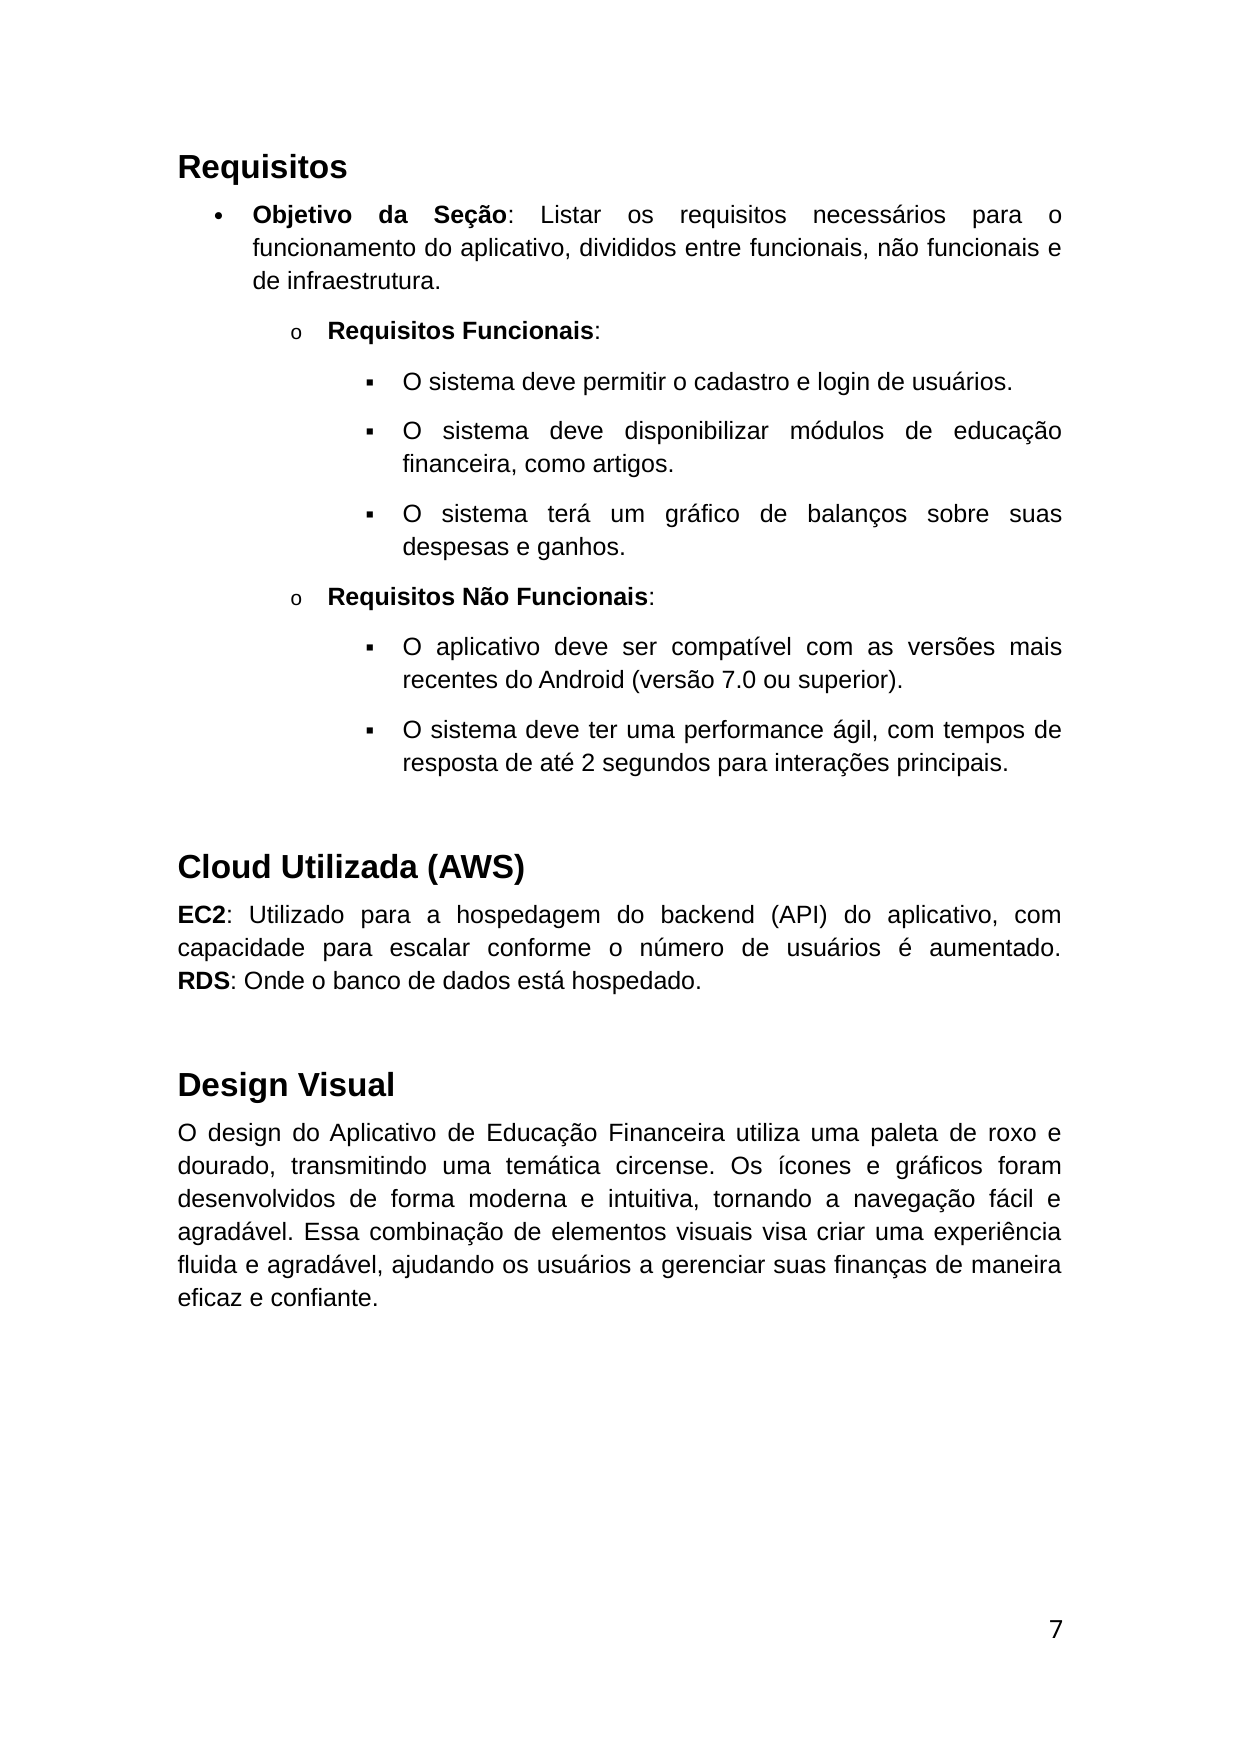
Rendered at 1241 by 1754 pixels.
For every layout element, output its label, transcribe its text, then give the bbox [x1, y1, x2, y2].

list Requisitos Funcionais: [290, 316, 1063, 346]
subtitle Design Visual [177, 1065, 1063, 1104]
list O sistema terá um gráfico de balanços sobre suas despesas e ganhos. [365, 499, 1063, 561]
list O sistema deve ter uma performance ágil, com tempos de resposta de até 2 segundos para interações principais. [365, 715, 1063, 777]
subtitle Requisitos [177, 148, 1063, 186]
subtitle Cloud Utilizada (AWS) [177, 847, 1063, 886]
list Objetivo da Seção: Listar os requisitos necessários para o funcionamento do aplicativo, divididos entre funcionais, não funcionais e de infraestrutura. [215, 200, 1063, 295]
text O design do Aplicativo de Educação Financeira utiliza uma paleta de roxo e dourado, transmitindo uma temática circense. Os ícones e gráficos foram desenvolvidos de forma moderna e intuitiva, tornando a navegação fácil e agradável. Essa combinação de elementos visuais visa criar uma experiência fluida e agradável, ajudando os usuários a gerenciar suas finanças de maneira eficaz e confiante. [177, 1118, 1063, 1312]
list Requisitos Não Funcionais: [290, 582, 1063, 611]
list O sistema deve disponibilizar módulos de educação financeira, como artigos. [365, 416, 1063, 478]
list O sistema deve permitir o cadastro e login de usuários. [365, 367, 1063, 395]
text EC2: Utilizado para a hospedagem do backend (API) do aplicativo, com capacidade para escalar conforme o número de usuários é aumentado. RDS: Onde o banco de dados está hospedado. [177, 900, 1063, 995]
list O aplicativo deve ser compatível com as versões mais recentes do Android (versão 7.0 ou superior). [365, 632, 1063, 694]
